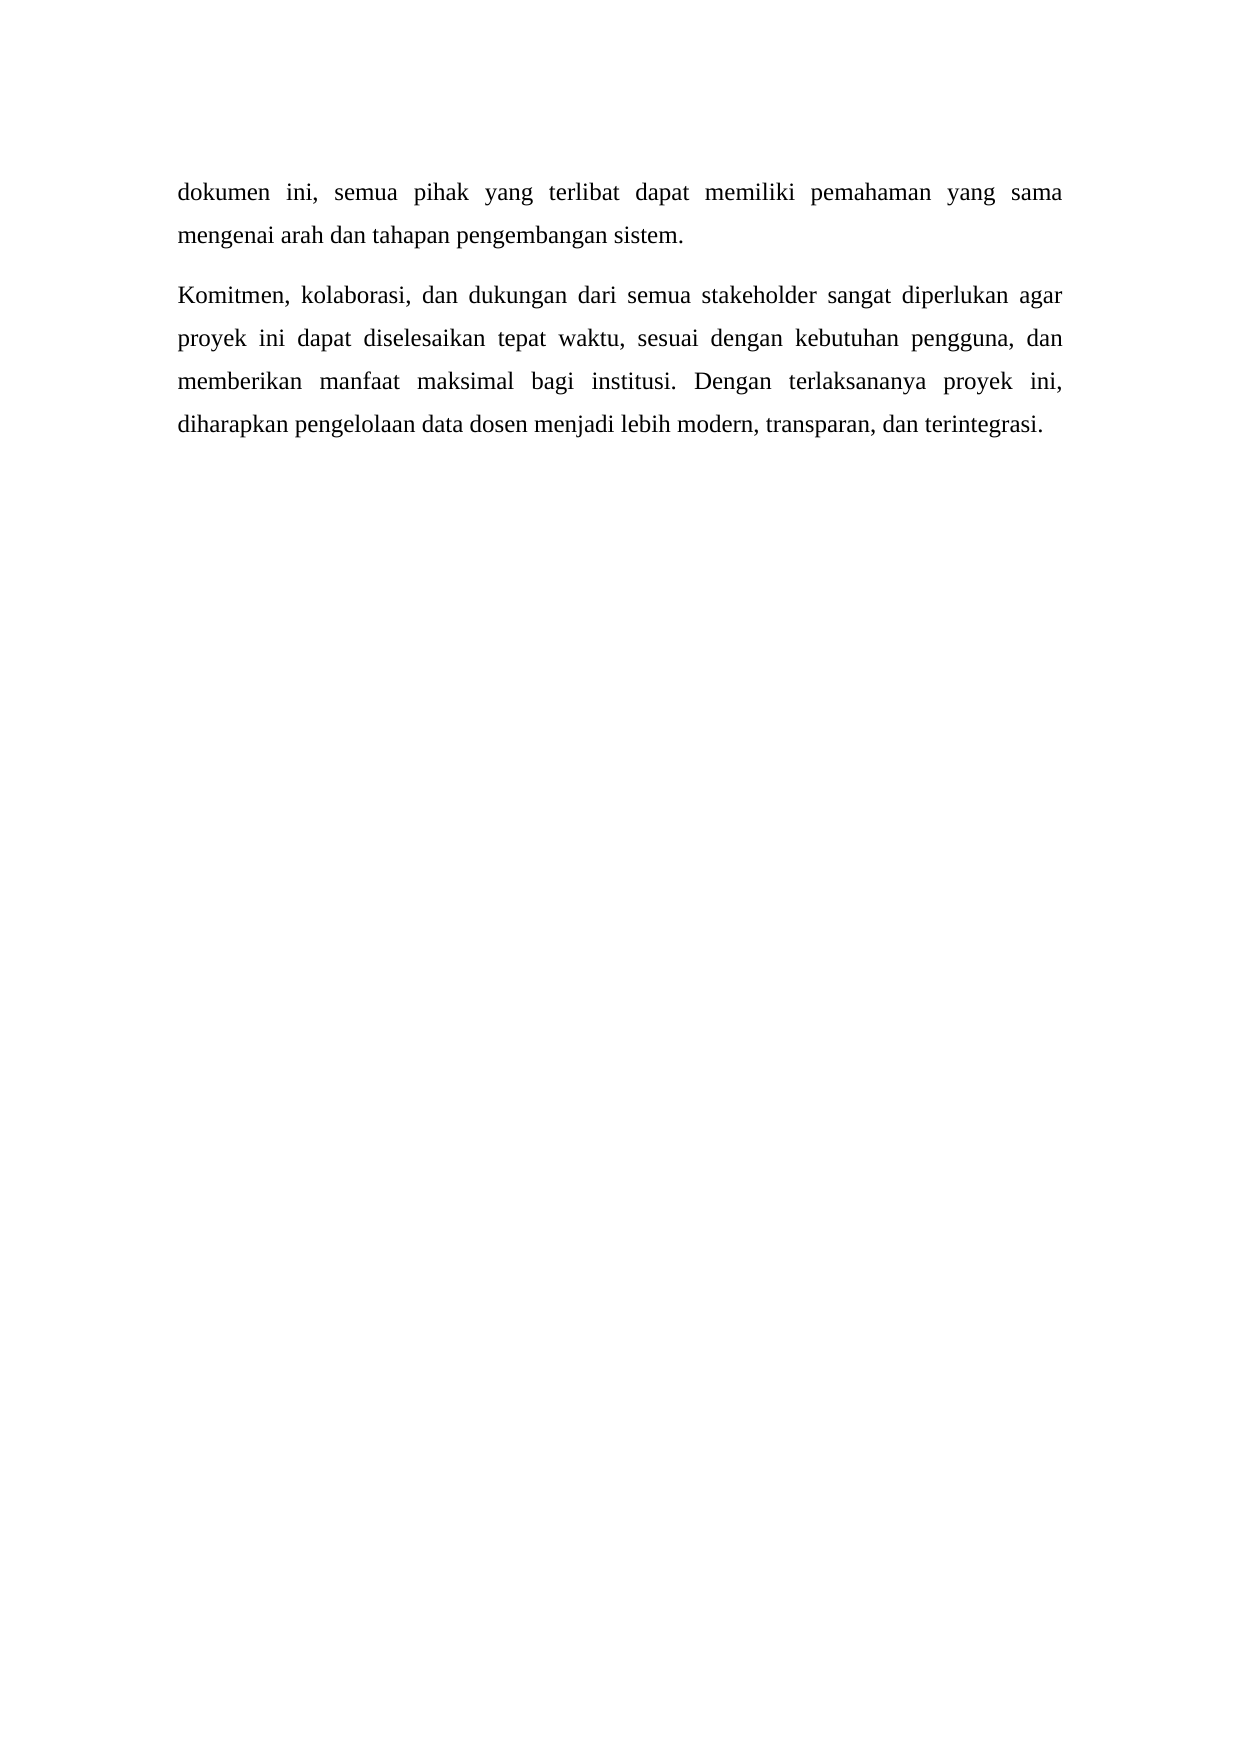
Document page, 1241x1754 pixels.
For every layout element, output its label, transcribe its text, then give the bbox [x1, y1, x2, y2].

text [177, 177, 1063, 249]
text Komitmen, kolaborasi, dan dukungan dari semua stakeholder sangat diperlukan agar proyek ini dapat diselesaikan tepat waktu, sesuai dengan kebutuhan pengguna, dan memberikan manfaat maksimal bagi institusi. Dengan terlaksananya proyek ini, diharapkan pengelolaan data dosen menjadi lebih modern, transparan, dan terintegrasi. [177, 280, 1063, 438]
